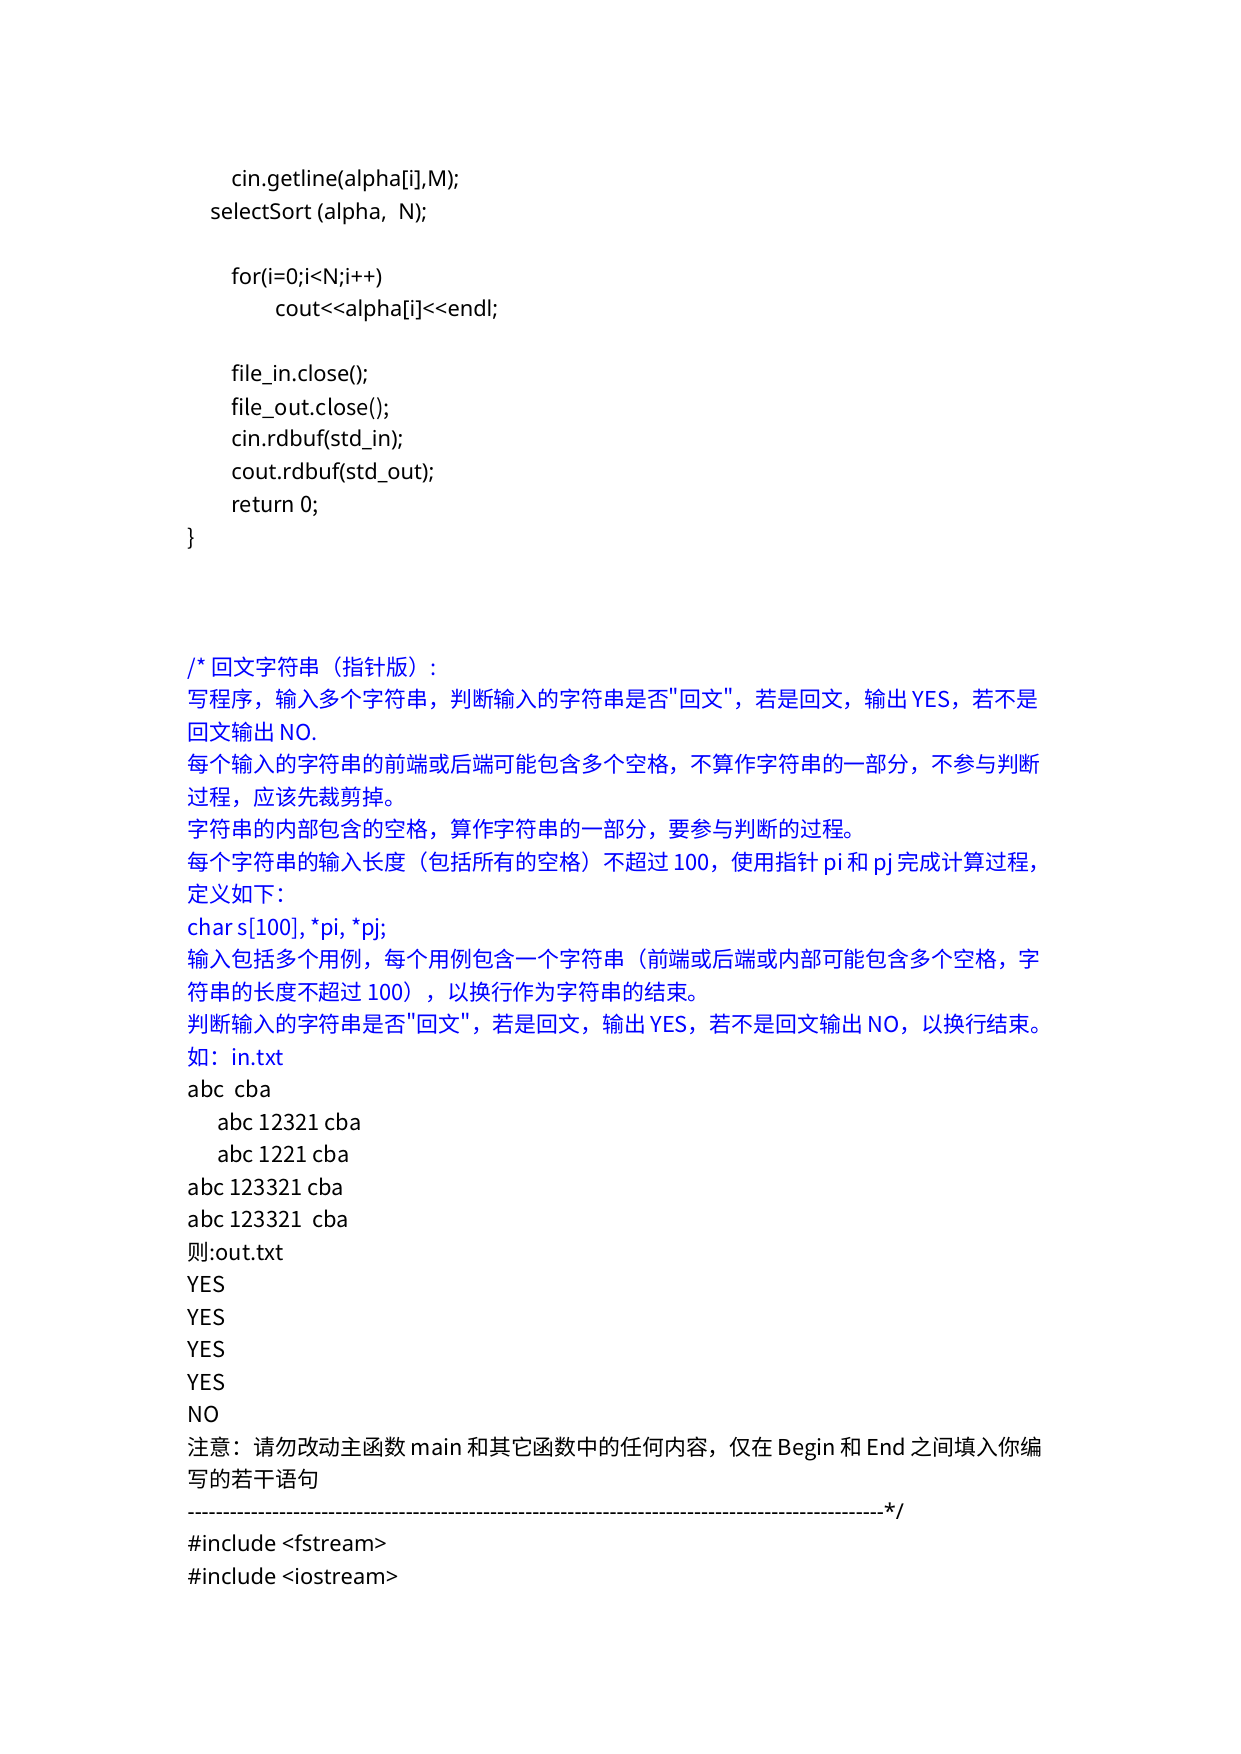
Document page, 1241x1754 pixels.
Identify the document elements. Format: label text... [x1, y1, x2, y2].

text ---------------------------------------------------------------------------------------------------*/ [187, 1494, 1053, 1527]
text return 0; [187, 487, 1053, 519]
text YES [187, 1299, 1053, 1332]
text abc 123321 cba [187, 1202, 1053, 1234]
text cin.getline(alpha[i],M); [187, 162, 1053, 194]
text 如：in.txt [187, 1039, 1053, 1072]
text cout.rdbuf(std_out); [187, 454, 1053, 487]
text 每个字符串的输入长度（包括所有的空格）不超过100，使用指针pi和pj完成计算过程，定义如下： [187, 844, 1053, 909]
text 写程序，输入多个字符串，判断输入的字符串是否"回文"，若是回文，输出YES，若不是回文输出NO. [187, 682, 1053, 747]
text selectSort (alpha, N); [187, 194, 1053, 227]
text YES [187, 1332, 1053, 1364]
text abc cba [187, 1072, 1053, 1104]
text for(i=0;i<N;i++) [187, 259, 1053, 292]
text 则:out.txt [187, 1234, 1053, 1267]
text #include <iostream> [187, 1559, 1053, 1592]
text char s[100], *pi, *pj; [187, 909, 1053, 942]
text file_in.close(); [187, 357, 1053, 389]
text 每个输入的字符串的前端或后端可能包含多个空格，不算作字符串的一部分，不参与判断过程，应该先裁剪掉。 [187, 747, 1053, 812]
text 输入包括多个用例，每个用例包含一个字符串（前端或后端或内部可能包含多个空格，字符串的长度不超过100），以换行作为字符串的结束。 [187, 942, 1053, 1007]
text 字符串的内部包含的空格，算作字符串的一部分，要参与判断的过程。 [187, 812, 1053, 844]
text abc 12321 cba [187, 1104, 1053, 1137]
text 注意：请勿改动主函数main和其它函数中的任何内容，仅在Begin和End之间填入你编写的若干语句 [187, 1429, 1053, 1494]
text 判断输入的字符串是否"回文"，若是回文，输出YES，若不是回文输出NO，以换行结束。 [187, 1007, 1053, 1039]
text abc 123321 cba [187, 1169, 1053, 1202]
text /* 回文字符串（指针版）: [187, 649, 1053, 682]
text cout<<alpha[i]<<endl; [187, 292, 1053, 324]
text abc 1221 cba [187, 1137, 1053, 1169]
text YES [187, 1364, 1053, 1397]
text YES [187, 1267, 1053, 1299]
text file_out.close(); [187, 389, 1053, 422]
text cin.rdbuf(std_in); [187, 422, 1053, 454]
text #include <fstream> [187, 1527, 1053, 1559]
text } [187, 519, 1053, 552]
text NO [187, 1397, 1053, 1429]
